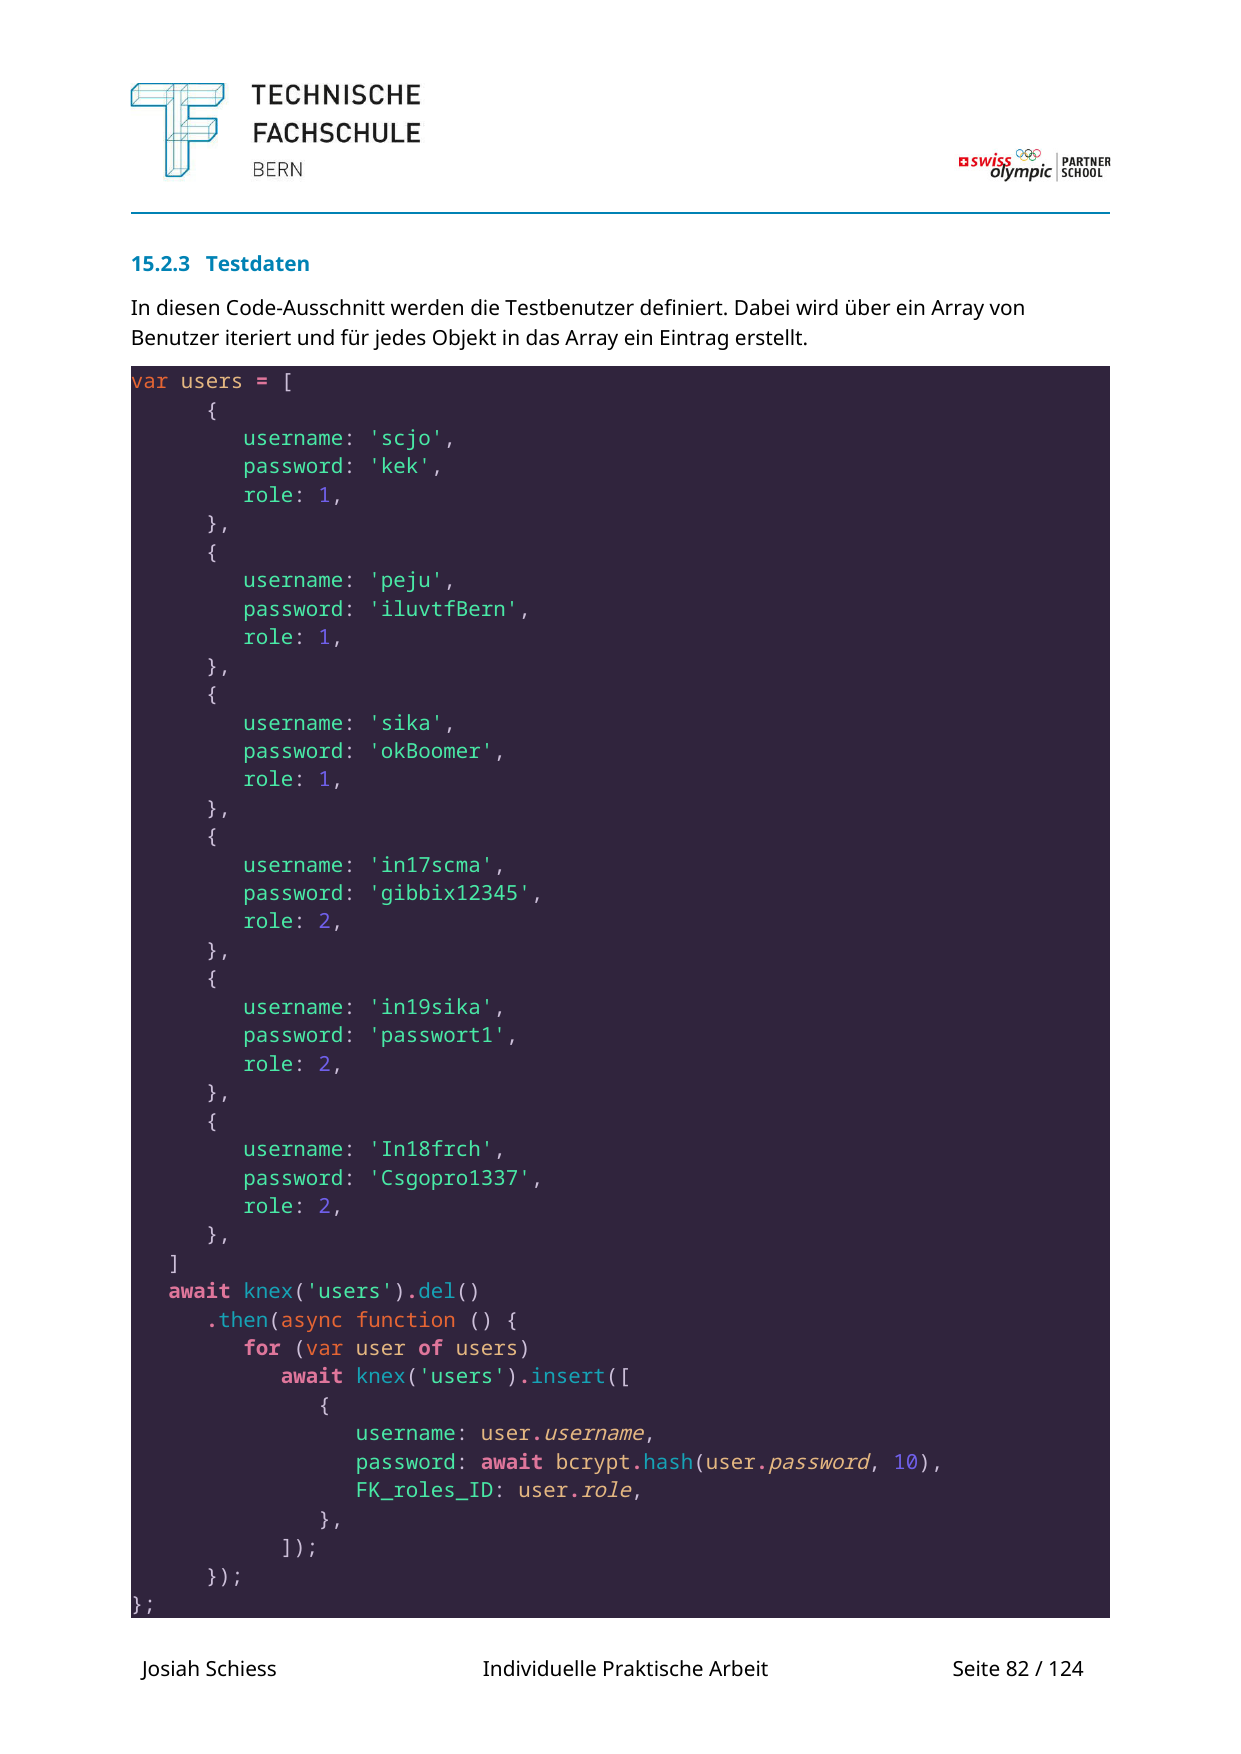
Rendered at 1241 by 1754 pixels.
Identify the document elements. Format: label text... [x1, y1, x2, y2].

text role: 2, [131, 907, 1110, 935]
text ]); [131, 1532, 1110, 1561]
text FK_roles_ID: user.role, [131, 1475, 1110, 1504]
text { [131, 679, 1110, 708]
text ] [131, 1248, 1110, 1276]
text password: 'okBoomer', [131, 736, 1110, 764]
text { [131, 395, 1110, 423]
text }); [131, 1561, 1110, 1589]
text role: 1, [131, 622, 1110, 651]
text username: 'in19sika', [131, 992, 1110, 1020]
text { [131, 1106, 1110, 1134]
text password: 'gibbix12345', [131, 878, 1110, 907]
text role: 1, [131, 480, 1110, 508]
text await knex('users').insert([ [131, 1362, 1110, 1390]
text username: 'peju', [131, 565, 1110, 594]
text }; [131, 1589, 1110, 1618]
text password: 'Csgopro1337', [131, 1163, 1110, 1191]
text password: 'iluvtfBern', [131, 594, 1110, 622]
text username: 'scjo', [131, 423, 1110, 452]
text { [131, 1390, 1110, 1418]
text username: 'in17scma', [131, 850, 1110, 878]
text In diesen Code-Ausschnitt werden die Testbenutzer definiert. Dabei wird über ein Array von Benutzer iteriert und für jedes Objekt in das Array ein Eintrag erstellt. [131, 293, 1110, 352]
text password: await bcrypt.hash(user.password, 10), [131, 1447, 1110, 1475]
text { [131, 537, 1110, 565]
text role: 2, [131, 1049, 1110, 1077]
subtitle Testdaten [131, 249, 1110, 278]
text }, [131, 1077, 1110, 1106]
text for (var user of users) [131, 1333, 1110, 1362]
text var users = [ [131, 366, 1110, 395]
text }, [131, 651, 1110, 679]
text }, [131, 1219, 1110, 1248]
text { [131, 963, 1110, 992]
picture [130, 83, 1111, 210]
text username: user.username, [131, 1418, 1110, 1447]
text }, [131, 508, 1110, 537]
text }, [131, 935, 1110, 963]
text .then(async function () { [131, 1305, 1110, 1333]
text password: 'kek', [131, 452, 1110, 480]
text role: 2, [131, 1191, 1110, 1219]
text { [131, 821, 1110, 850]
text }, [131, 1504, 1110, 1532]
text await knex('users').del() [131, 1276, 1110, 1305]
text }, [131, 793, 1110, 821]
text username: 'sika', [131, 708, 1110, 736]
text role: 1, [131, 764, 1110, 793]
text username: 'In18frch', [131, 1134, 1110, 1163]
text password: 'passwort1', [131, 1020, 1110, 1049]
